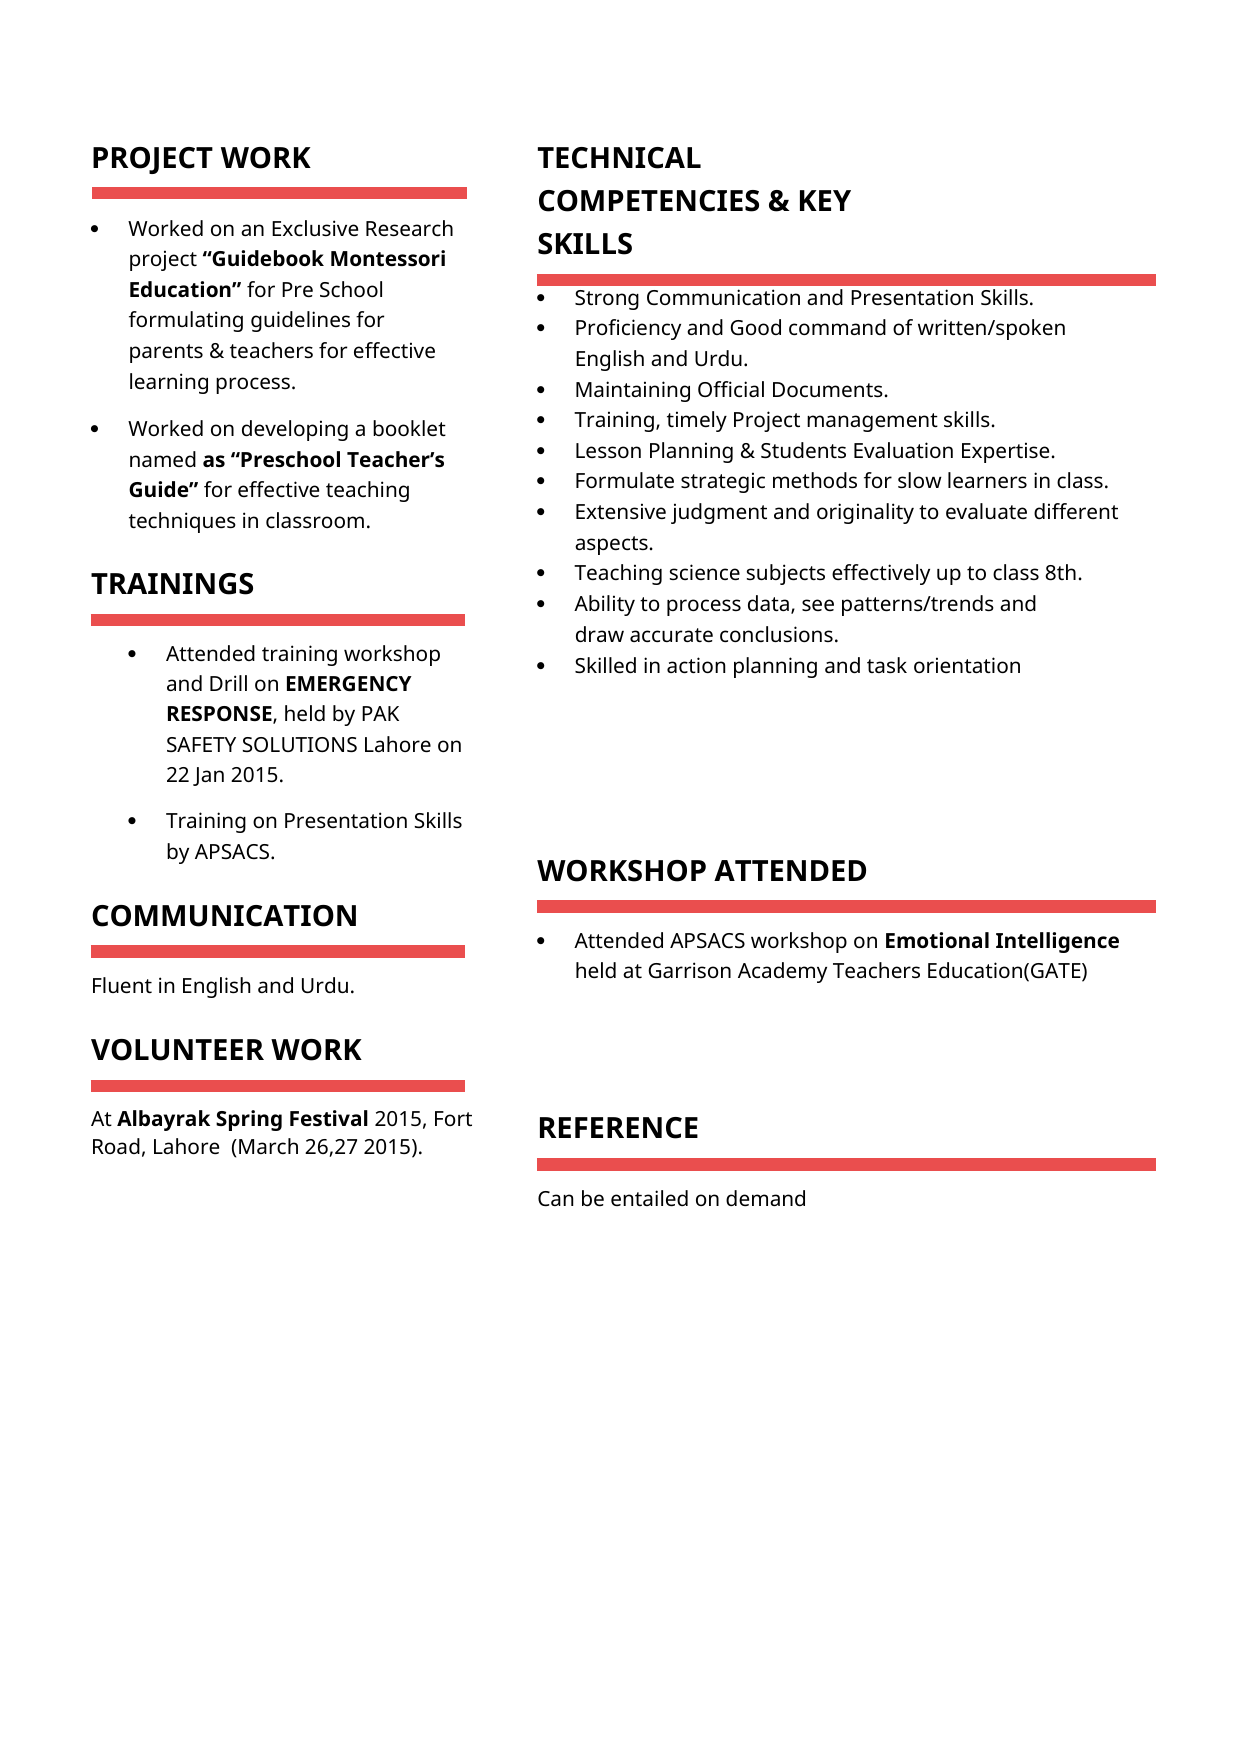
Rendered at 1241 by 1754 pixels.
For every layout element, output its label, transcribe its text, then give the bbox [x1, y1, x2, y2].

table_header TECHNICAL COMPETENCIES & KEY SKILLS Strong Communication and Presentation Skills. Proficiency and Good command of written/spoken English and Urdu. Maintaining Official Documents. Training, timely Project management skills. Lesson Planning & Students Evaluation Expertise. Formulate strategic methods for slow learners in class. Extensive judgment and originality to evaluate different aspects. Teaching science subjects effectively up to class 8th. Ability to process data, see patterns/trends and draw accurate conclusions. Skilled in action planning and task orientation WORKSHOP ATTENDED Attended APSACS workshop on Emotional Intelligence held at Garrison Academy Teachers Education(GATE) REFERENCE Can be entailed on demand [499, 138, 1174, 1212]
table_header PROJECT WORK Worked on an Exclusive Research project “Guidebook Montessori Education” for Pre School formulating guidelines for parents & teachers for effective learning process. Worked on developing a booklet named as “Preschool Teacher’s Guide” for effective teaching techniques in classroom. TRAININGS Attended training workshop and Drill on EMERGENCY RESPONSE, held by PAK SAFETY SOLUTIONS Lahore on 22 Jan 2015. Training on Presentation Skills by APSACS. COMMUNICATION Fluent in English and Urdu. VOLUNTEER WORK At Albayrak Spring Festival 2015, Fort Road, Lahore (March 26,27 2015). [70, 138, 499, 1212]
